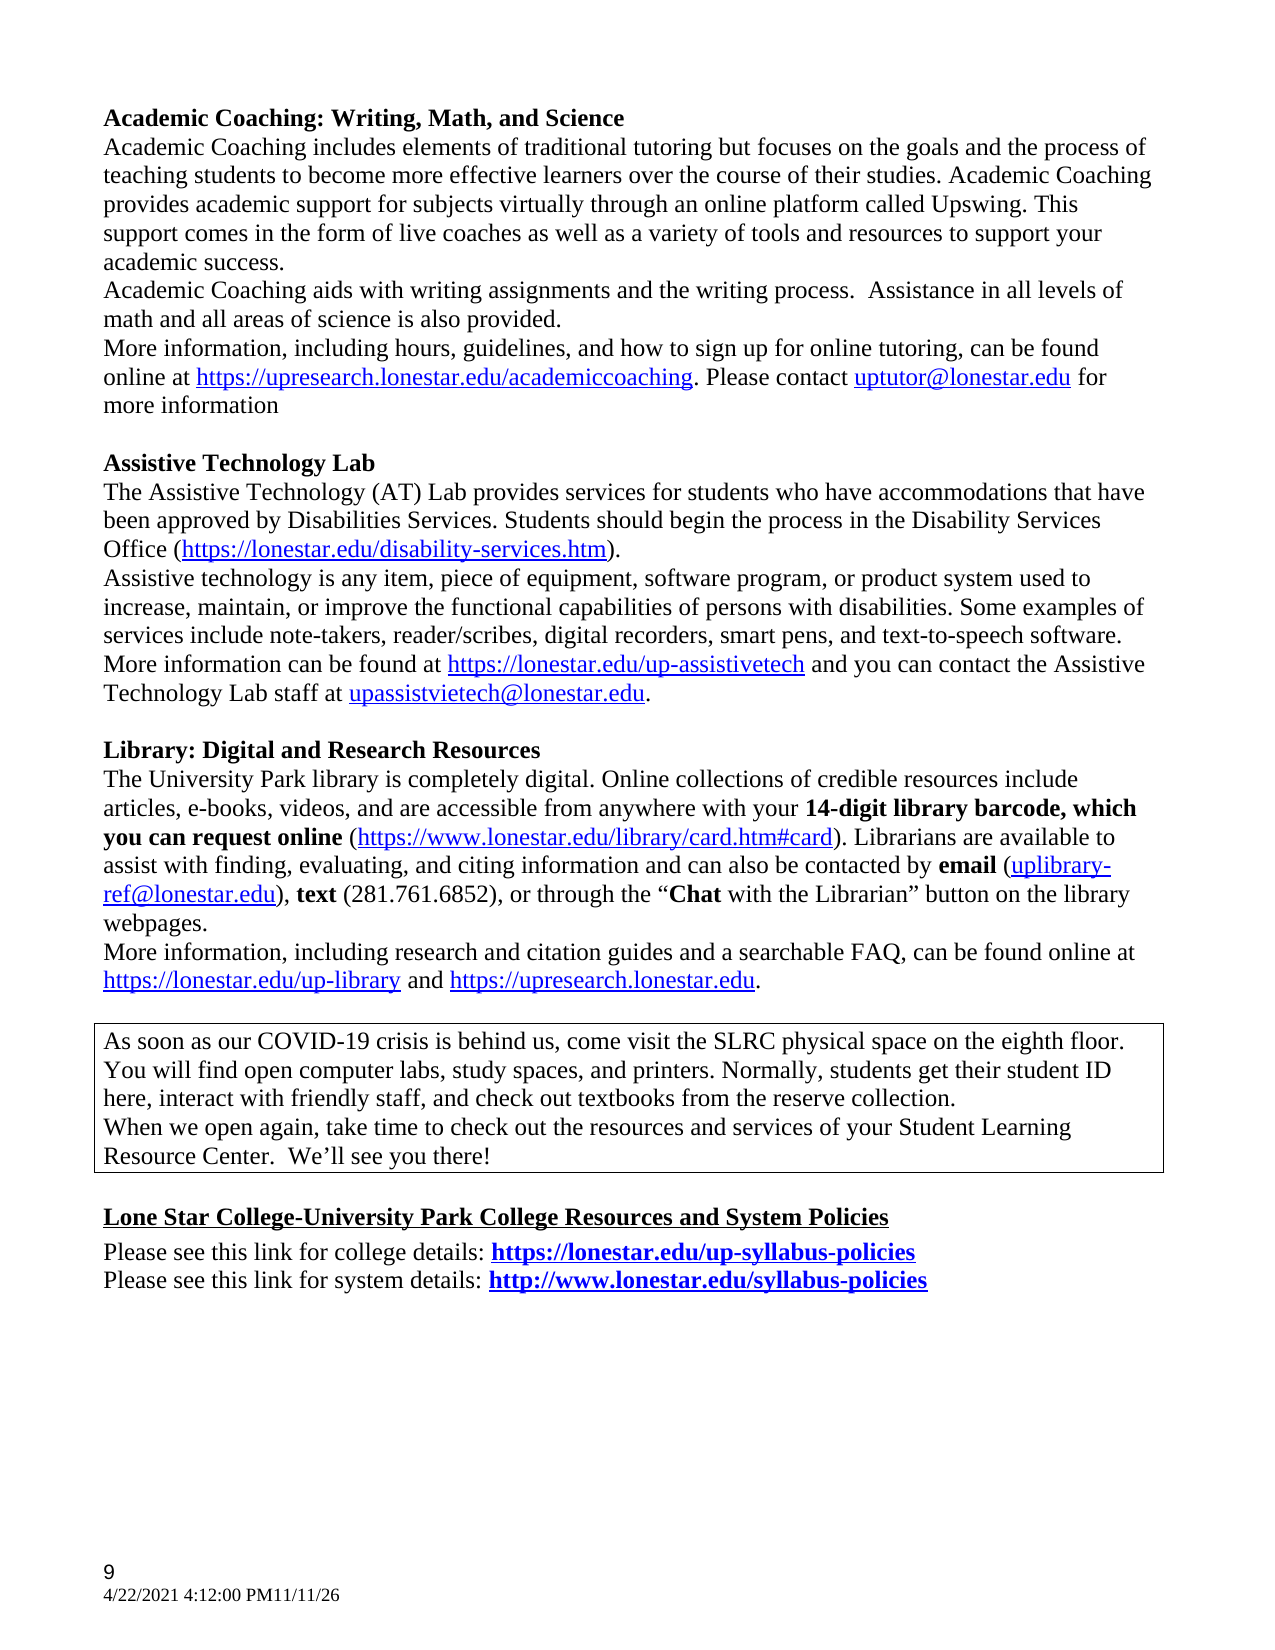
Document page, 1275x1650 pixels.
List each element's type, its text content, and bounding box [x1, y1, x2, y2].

text Academic Coaching aids with writing assignments and the writing process. Assistance in all levels of math and all areas of science is also provided. [103, 275, 1155, 333]
text When we open again, take time to check out the resources and services of your Student Learning Resource Center. We’ll see you there! [95, 1109, 1163, 1172]
text Please see this link for college details: https://lonestar.edu/up-syllabus-policies Please see this link for system details: http://www.lonestar.edu/syllabus-policies​ [103, 1237, 1155, 1294]
text The Assistive Technology (AT) Lab provides services for students who have accommodations that have been approved by Disabilities Services. Students should begin the process in the Disability Services Office (https://lonestar.edu/disability-services.htm). [103, 477, 1155, 563]
text Assistive technology is any item, piece of equipment, software program, or product system used to increase, maintain, or improve the functional capabilities of persons with disabilities. Some examples of services include note-takers, reader/scribes, digital recorders, smart pens, and text-to-speech software. [103, 563, 1155, 649]
text Library: Digital and Research Resources [103, 735, 1155, 764]
text Academic Coaching includes elements of traditional tutoring but focuses on the goals and the process of teaching students to become more effective learners over the course of their studies. Academic Coaching provides academic support for subjects virtually through an online platform called Upswing. This support comes in the form of live coaches as well as a variety of tools and resources to support your academic success. [103, 132, 1155, 275]
text More information, including hours, guidelines, and how to sign up for online tutoring, can be found online at https://upresearch.lonestar.edu/academiccoaching. Please contact uptutor@lonestar.edu for more information [103, 333, 1155, 419]
text Academic Coaching: Writing, Math, and Science [103, 103, 1155, 132]
text The University Park library is completely digital. Online collections of credible resources include articles, e-books, videos, and are accessible from anywhere with your 14-digit library barcode, which you can request online (https://www.lonestar.edu/library/card.htm#card). Librarians are available to assist with finding, evaluating, and citing information and can also be contacted by email (uplibrary-ref@lonestar.edu), text (281.761.6852), or through the “Chat with the Librarian” button on the library webpages. [103, 764, 1155, 937]
text More information, including research and citation guides and a searchable FAQ, can be found online at https://lonestar.edu/up-library and https://upresearch.lonestar.edu. [103, 937, 1155, 994]
text Assistive Technology Lab [103, 448, 1155, 477]
text More information can be found at https://lonestar.edu/up-assistivetech and you can contact the Assistive Technology Lab staff at upassistvietech@lonestar.edu. [103, 649, 1155, 707]
title Lone Star College-University Park College Resources and System Policies [103, 1202, 1155, 1230]
text As soon as our COVID-19 crisis is behind us, come visit the SLRC physical space on the eighth floor. You will find open computer labs, study spaces, and printers. Normally, students get their student ID here, interact with friendly staff, and check out textbooks from the reserve collection. [95, 1024, 1163, 1109]
